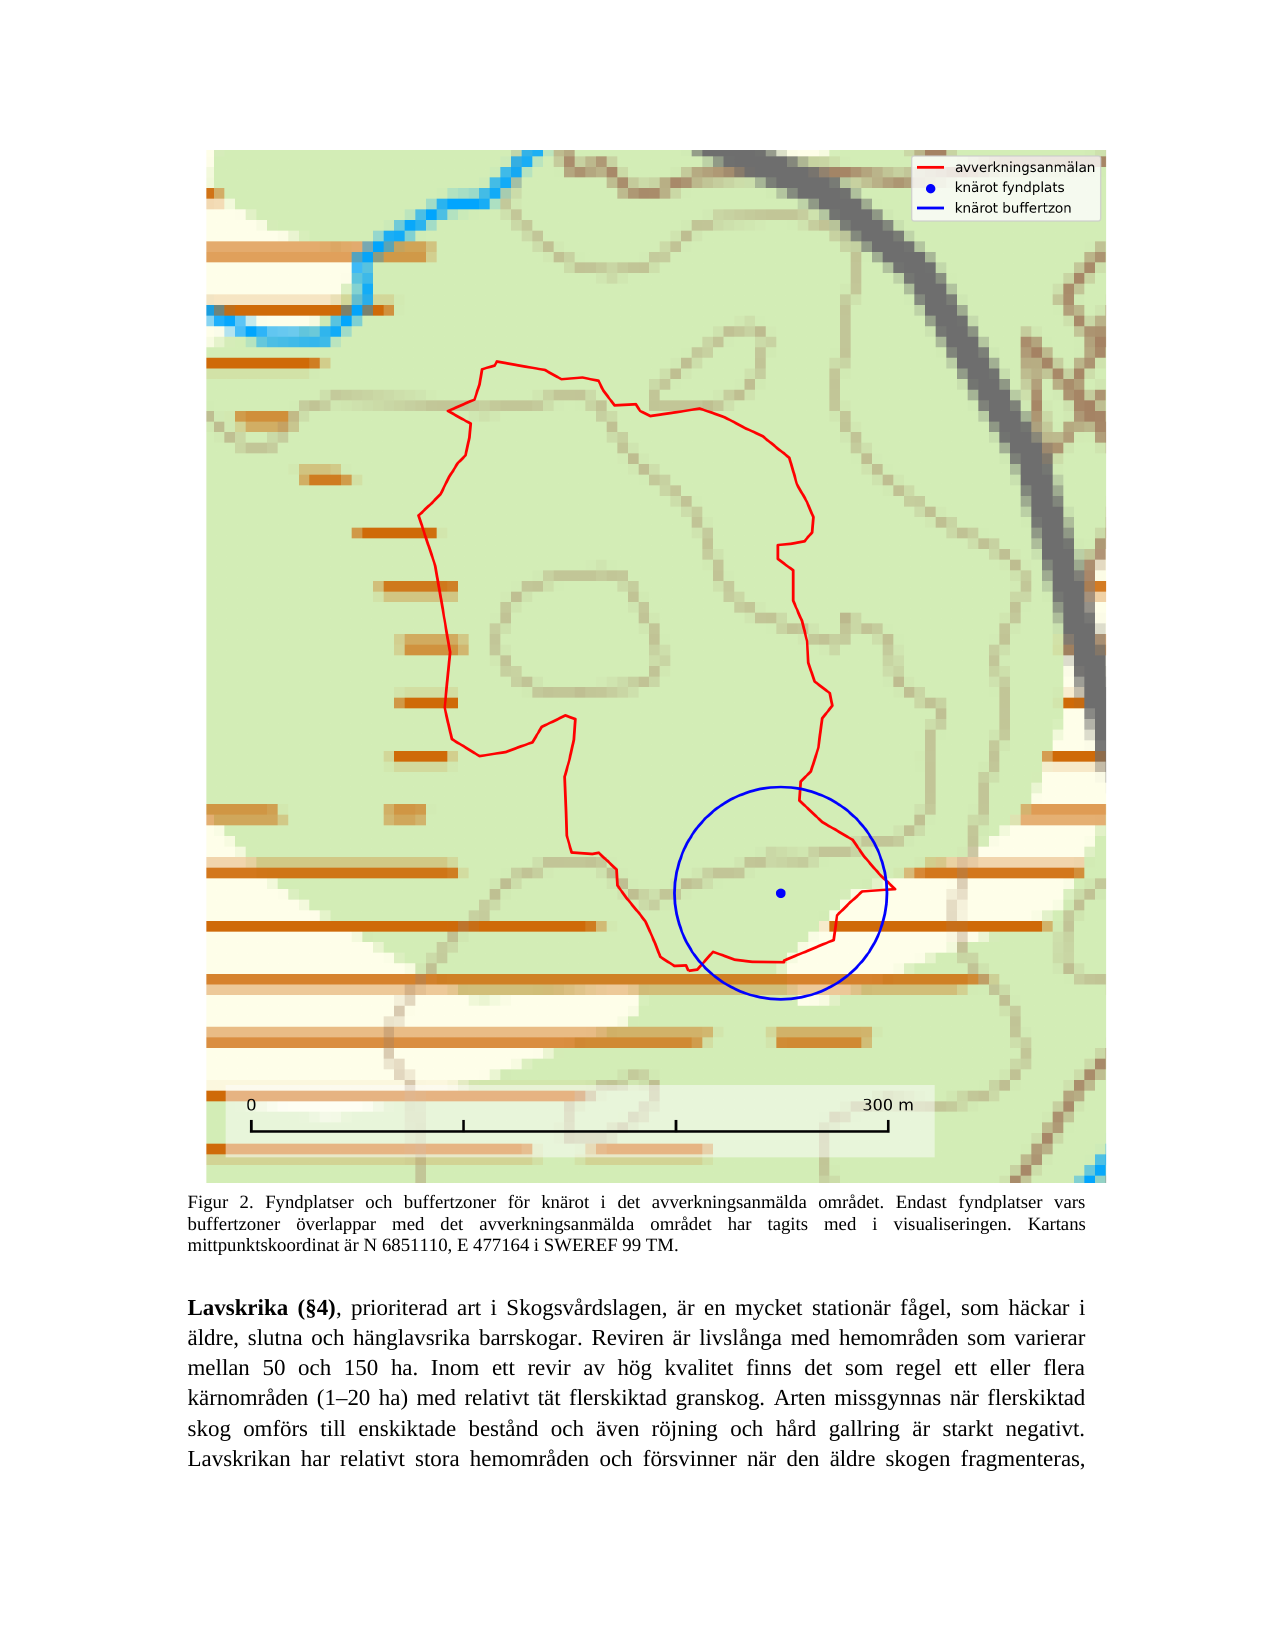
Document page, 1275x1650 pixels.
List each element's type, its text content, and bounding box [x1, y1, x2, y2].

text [187, 1294, 1087, 1471]
picture [206, 150, 1107, 1183]
text Figur 2. Fyndplatser och buffertzoner för knärot i det avverkningsanmälda området. Endast fyndplatser vars buffertzoner överlappar med det avverkningsanmälda området har tagits med i visualiseringen. Kartans mittpunktskoordinat är N 6851110, E 477164 i SWEREF 99 TM. [187, 1191, 1087, 1256]
